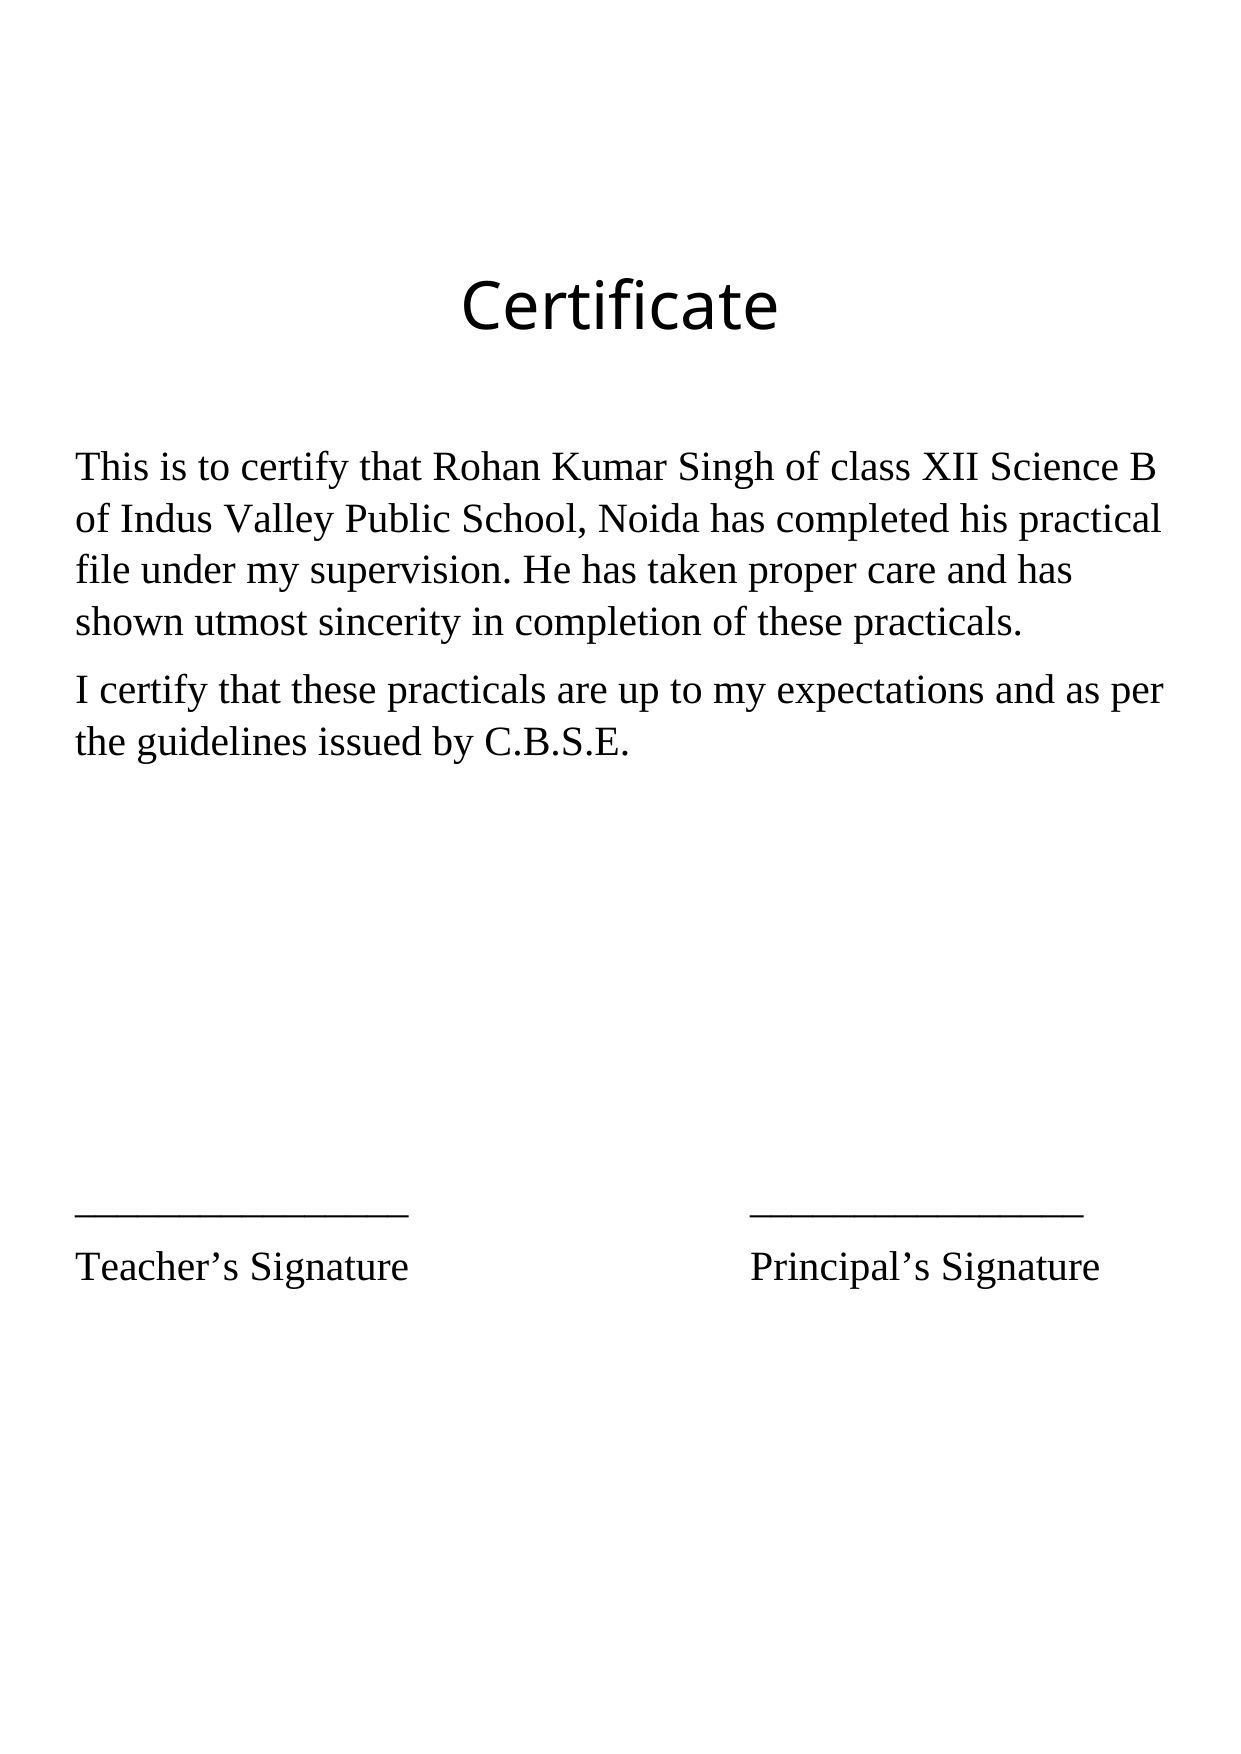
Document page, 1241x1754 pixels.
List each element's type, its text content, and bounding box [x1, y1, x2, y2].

text Teacher’s Signature Principal’s Signature [75, 1242, 1165, 1290]
text Certificate [75, 258, 1165, 349]
text I certify that these practicals are up to my expectations and as per the guidelines issued by C.B.S.E. [75, 665, 1165, 764]
text ________________ ________________ [75, 1173, 1165, 1221]
text This is to certify that Rohan Kumar Singh of class XII Science B of Indus Valley Public School, Noida has completed his practical file under my supervision. He has taken proper care and has shown utmost sincerity in completion of these practicals. [75, 442, 1165, 644]
